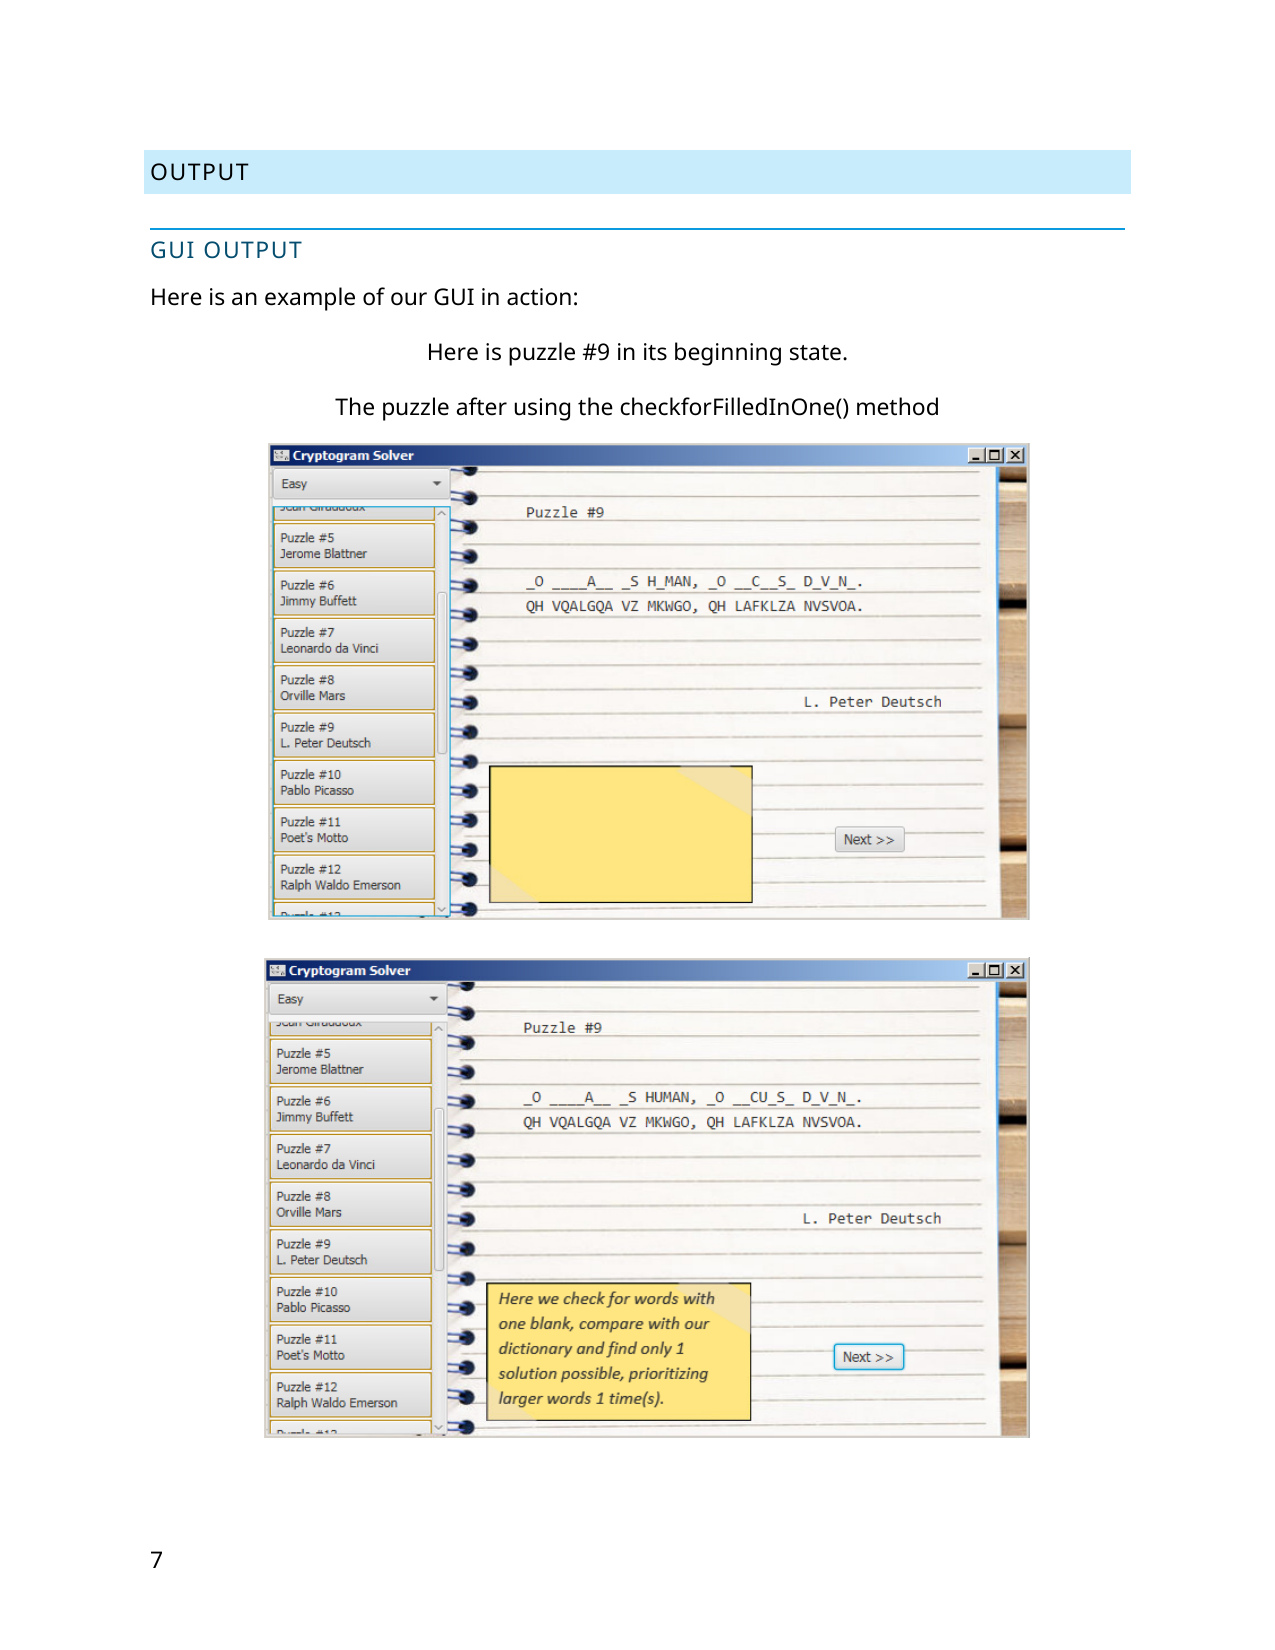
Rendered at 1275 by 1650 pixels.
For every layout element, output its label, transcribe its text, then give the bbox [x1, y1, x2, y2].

picture [263, 957, 1030, 1438]
subtitle GUI output [150, 230, 1125, 265]
subtitle Output [150, 156, 1125, 187]
picture [267, 443, 1030, 920]
text Here is an example of our GUI in action: [150, 281, 1125, 312]
text The puzzle after using the checkforFilledInOne() method [150, 391, 1125, 422]
text Here is puzzle #9 in its beginning state. [150, 336, 1125, 367]
